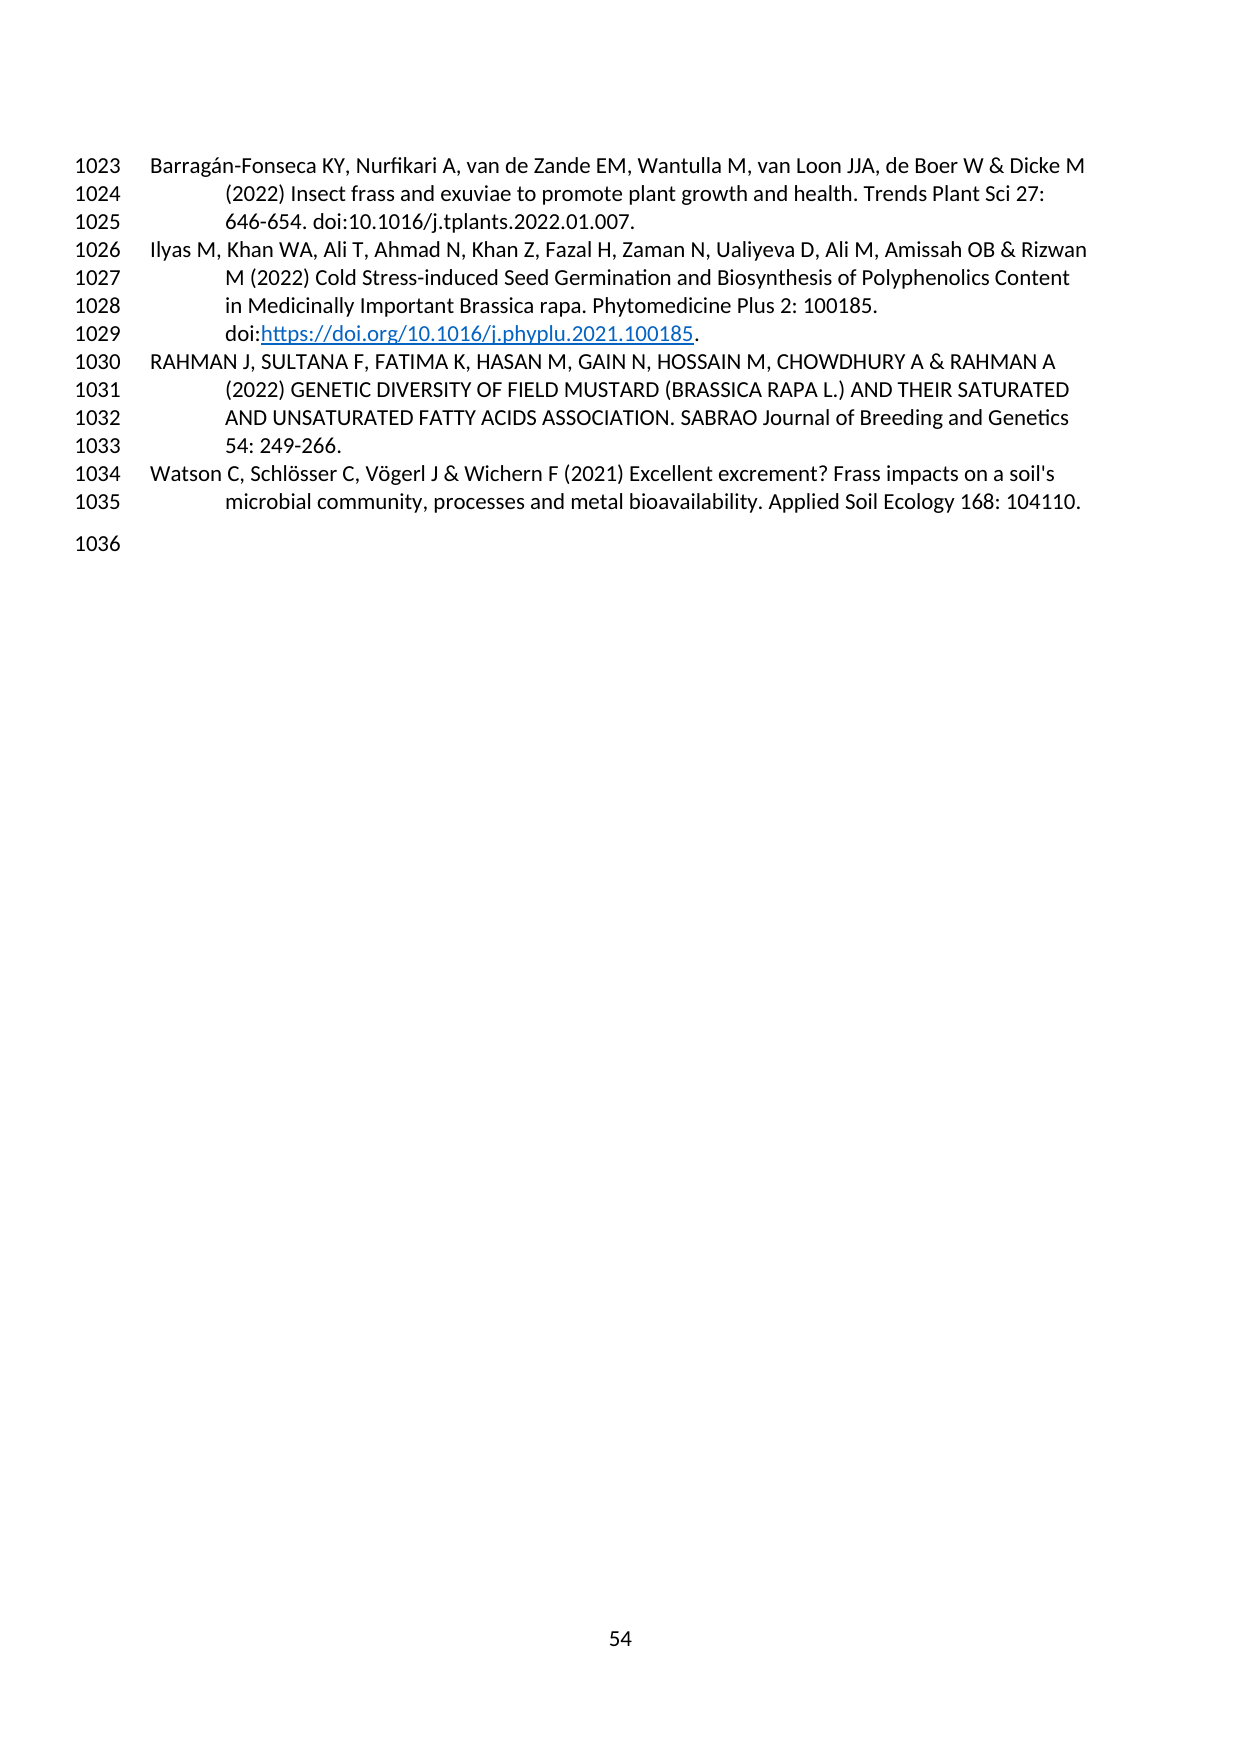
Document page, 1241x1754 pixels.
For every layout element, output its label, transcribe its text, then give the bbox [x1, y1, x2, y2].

text Watson C, Schlösser C, Vögerl J & Wichern F (2021) Excellent excrement? Frass impacts on a soil's microbial community, processes and metal bioavailability. Applied Soil Ecology 168: 104110. [150, 459, 1090, 515]
text RAHMAN J, SULTANA F, FATIMA K, HASAN M, GAIN N, HOSSAIN M, CHOWDHURY A & RAHMAN A (2022) GENETIC DIVERSITY OF FIELD MUSTARD (BRASSICA RAPA L.) AND THEIR SATURATED AND UNSATURATED FATTY ACIDS ASSOCIATION. SABRAO Journal of Breeding and Genetics 54: 249-266. [150, 347, 1090, 459]
text Barragán-Fonseca KY, Nurfikari A, van de Zande EM, Wantulla M, van Loon JJA, de Boer W & Dicke M (2022) Insect frass and exuviae to promote plant growth and health. Trends Plant Sci 27: 646-654. doi:10.1016/j.tplants.2022.01.007. [150, 150, 1090, 235]
text Ilyas M, Khan WA, Ali T, Ahmad N, Khan Z, Fazal H, Zaman N, Ualiyeva D, Ali M, Amissah OB & Rizwan M (2022) Cold Stress-induced Seed Germination and Biosynthesis of Polyphenolics Content in Medicinally Important Brassica rapa. Phytomedicine Plus 2: 100185. doi:https://doi.org/10.1016/j.phyplu.2021.100185. [150, 235, 1090, 347]
